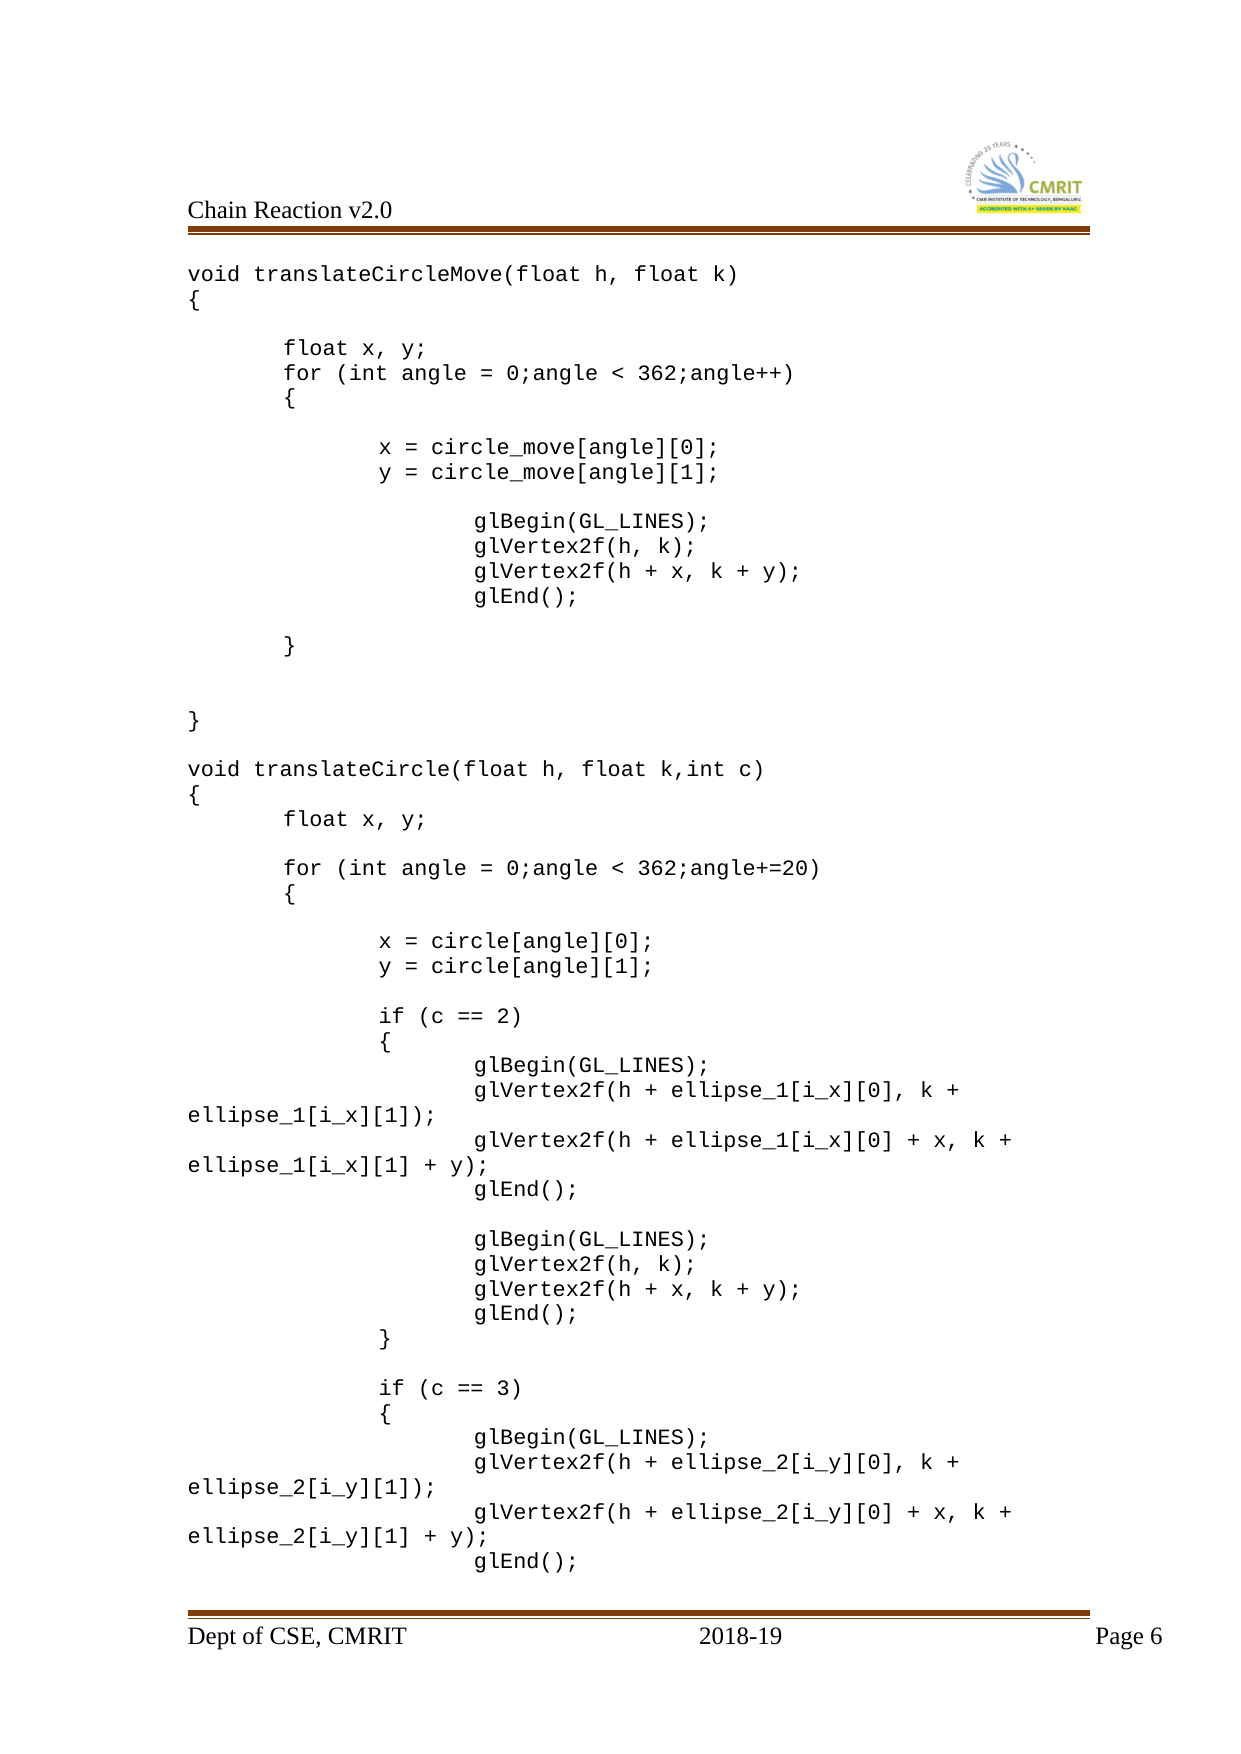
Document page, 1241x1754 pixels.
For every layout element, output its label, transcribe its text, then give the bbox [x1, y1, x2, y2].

text glBegin(GL_LINES); [187, 1228, 1090, 1253]
text void translateCircle(float h, float k,int c) [187, 758, 1090, 783]
text glVertex2f(h + ellipse_1[i_x][0] + x, k + ellipse_1[i_x][1] + y); [187, 1129, 1090, 1179]
text x = circle_move[angle][0]; [187, 436, 1090, 461]
text { [187, 288, 1090, 313]
picture [961, 136, 1085, 218]
text { [187, 882, 1090, 907]
text } [187, 634, 1090, 659]
text glEnd(); [187, 1551, 1090, 1575]
text y = circle[angle][1]; [187, 956, 1090, 980]
text if (c == 2) [187, 1005, 1090, 1030]
text glVertex2f(h, k); [187, 1253, 1090, 1278]
text glBegin(GL_LINES); [187, 1427, 1090, 1451]
text glBegin(GL_LINES); [187, 510, 1090, 535]
text } [187, 1327, 1090, 1352]
text glEnd(); [187, 585, 1090, 609]
text { [187, 386, 1090, 411]
text float x, y; [187, 337, 1090, 362]
text glEnd(); [187, 1179, 1090, 1203]
text float x, y; [187, 808, 1090, 833]
text for (int angle = 0;angle < 362;angle+=20) [187, 857, 1090, 882]
text for (int angle = 0;angle < 362;angle++) [187, 362, 1090, 386]
text { [187, 1030, 1090, 1055]
text glEnd(); [187, 1303, 1090, 1327]
text glVertex2f(h, k); [187, 535, 1090, 560]
text glVertex2f(h + x, k + y); [187, 560, 1090, 585]
text glVertex2f(h + ellipse_1[i_x][0], k + ellipse_1[i_x][1]); [187, 1079, 1090, 1129]
text x = circle[angle][0]; [187, 931, 1090, 956]
text } [187, 709, 1090, 733]
text glBegin(GL_LINES); [187, 1055, 1090, 1079]
text if (c == 3) [187, 1377, 1090, 1402]
text { [187, 783, 1090, 808]
text glVertex2f(h + x, k + y); [187, 1278, 1090, 1303]
text { [187, 1402, 1090, 1427]
text glVertex2f(h + ellipse_2[i_y][0] + x, k + ellipse_2[i_y][1] + y); [187, 1501, 1090, 1551]
text y = circle_move[angle][1]; [187, 461, 1090, 486]
text void translateCircleMove(float h, float k) [187, 264, 1090, 288]
text glVertex2f(h + ellipse_2[i_y][0], k + ellipse_2[i_y][1]); [187, 1451, 1090, 1501]
